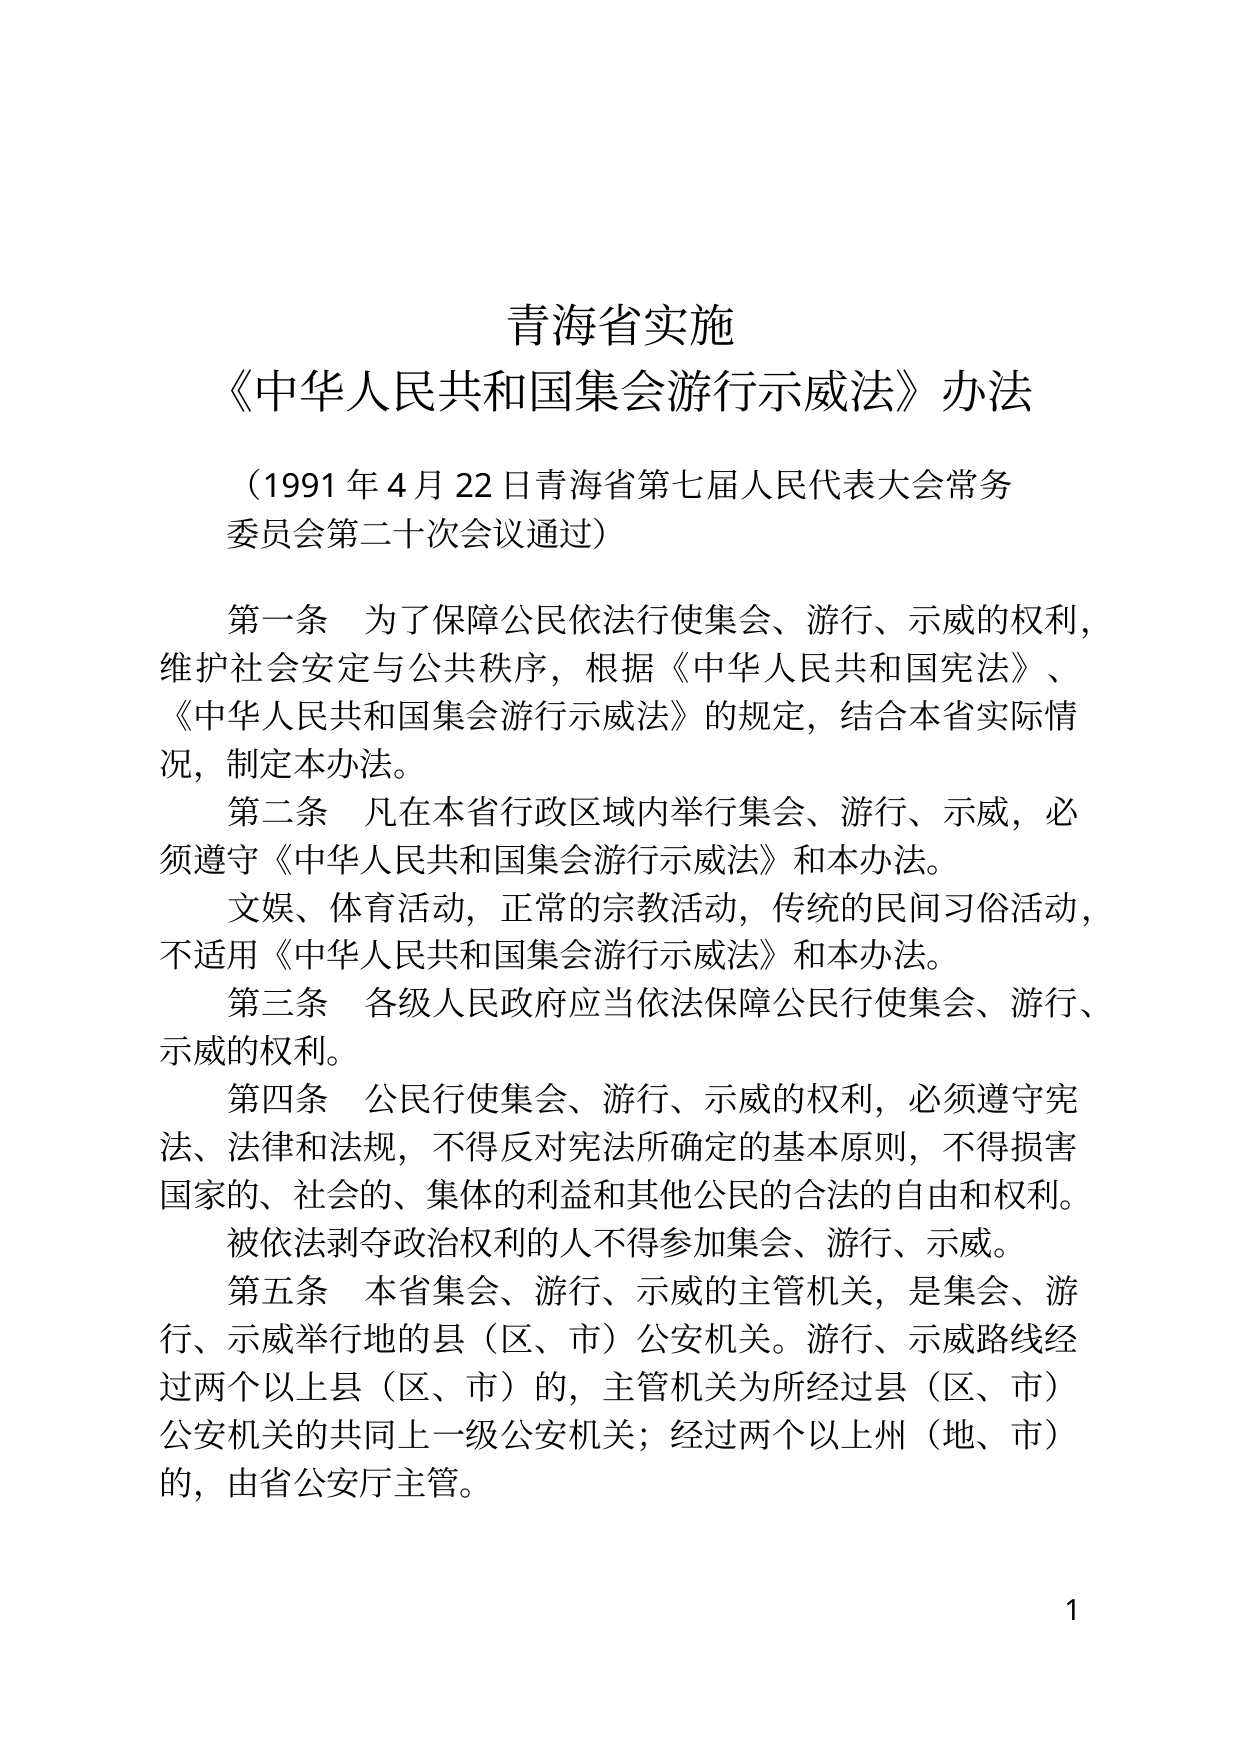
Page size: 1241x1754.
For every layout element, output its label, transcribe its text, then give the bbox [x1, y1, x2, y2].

text 第一条 为了保障公民依法行使集会、游行、示威的权利，维护社会安定与公共秩序，根据《中华人民共和国宪法》、《中华人民共和国集会游行示威法》的规定，结合本省实际情况，制定本办法。 [159, 594, 1081, 786]
text 第五条 本省集会、游行、示威的主管机关，是集会、游行、示威举行地的县（区、市）公安机关。游行、示威路线经过两个以上县（区、市）的，主管机关为所经过县（区、市）公安机关的共同上一级公安机关；经过两个以上州（地、市）的，由省公安厅主管。 [159, 1265, 1081, 1504]
text 文娱、体育活动，正常的宗教活动，传统的民间习俗活动，不适用《中华人民共和国集会游行示威法》和本办法。 [159, 882, 1081, 977]
text 《中华人民共和国集会游行示威法》办法 [159, 355, 1081, 421]
text （1991年4月22日青海省第七届人民代表大会常务委员会第二十次会议通过） [159, 459, 1014, 556]
text 青海省实施 [159, 289, 1081, 355]
text 第二条 凡在本省行政区域内举行集会、游行、示威，必须遵守《中华人民共和国集会游行示威法》和本办法。 [159, 786, 1081, 882]
text 第四条 公民行使集会、游行、示威的权利，必须遵守宪法、法律和法规，不得反对宪法所确定的基本原则，不得损害国家的、社会的、集体的利益和其他公民的合法的自由和权利。 [159, 1073, 1081, 1217]
text 被依法剥夺政治权利的人不得参加集会、游行、示威。 [159, 1217, 1081, 1265]
text 第三条 各级人民政府应当依法保障公民行使集会、游行、示威的权利。 [159, 977, 1081, 1073]
